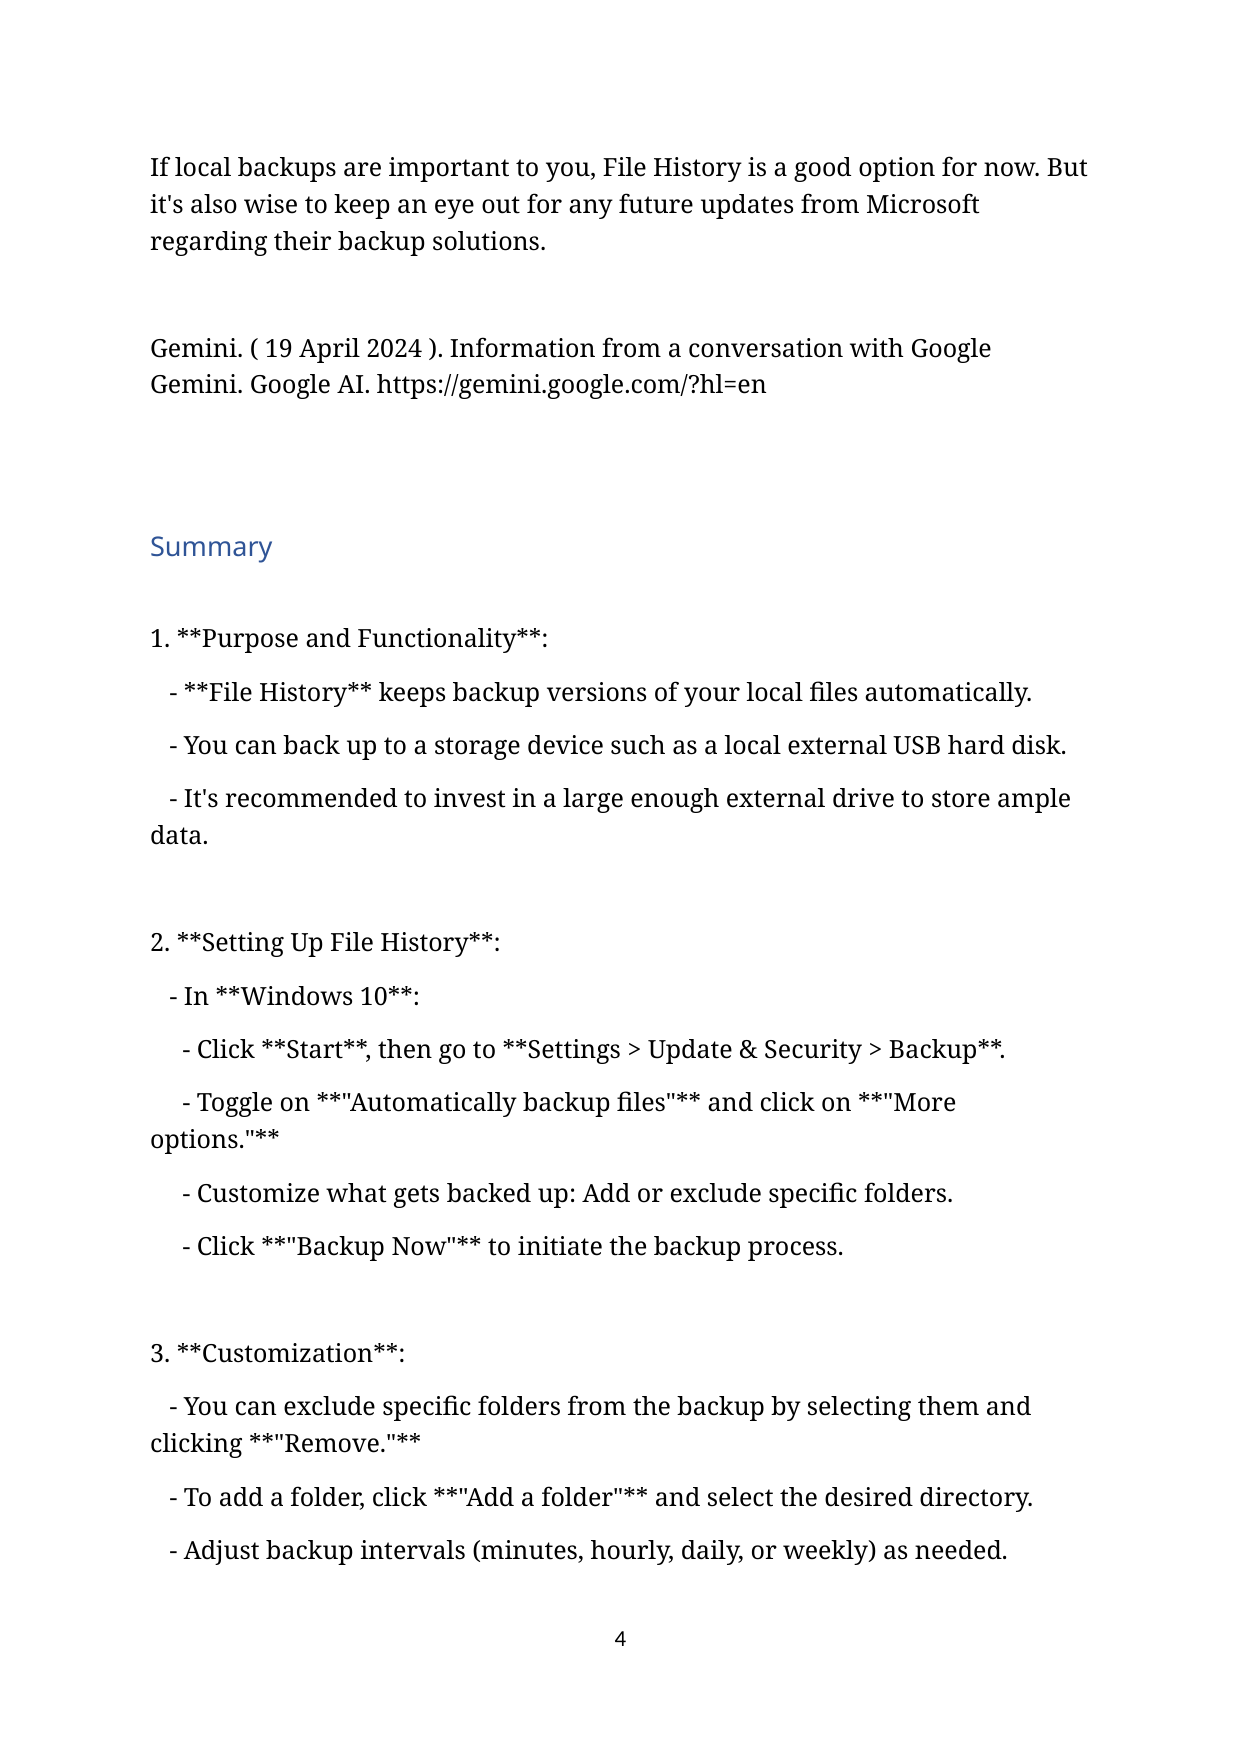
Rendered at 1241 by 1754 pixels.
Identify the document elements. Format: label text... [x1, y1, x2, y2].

text 3. **Customization**: [150, 1336, 1090, 1369]
text - Customize what gets backed up: Add or exclude specific folders. [150, 1175, 1090, 1209]
text - Toggle on **"Automatically backup files"** and click on **"More options."** [150, 1085, 1090, 1156]
text If local backups are important to you, File History is a good option for now. But it's also wise to keep an eye out for any future updates from Microsoft regarding their backup solutions. [150, 150, 1090, 258]
text - It's recommended to invest in a large enough external drive to store ample data. [150, 781, 1090, 852]
subtitle Summary [150, 527, 1090, 564]
text - **File History** keeps backup versions of your local files automatically. [150, 674, 1090, 708]
text 2. **Setting Up File History**: [150, 925, 1090, 959]
text - Click **Start**, then go to **Settings > Update & Security > Backup**. [150, 1032, 1090, 1066]
text - Click **"Backup Now"** to initiate the backup process. [150, 1229, 1090, 1263]
text - In **Windows 10**: [150, 978, 1090, 1012]
text Gemini. ( 19 April 2024 ). Information from a conversation with Google Gemini. Google AI. https://gemini.google.com/?hl=en [150, 330, 1090, 401]
text - To add a folder, click **"Add a folder"** and select the desired directory. [150, 1479, 1090, 1513]
text - You can exclude specific folders from the backup by selecting them and clicking **"Remove."** [150, 1389, 1090, 1460]
text - You can back up to a storage device such as a local external USB hard disk. [150, 728, 1090, 762]
text - Adjust backup intervals (minutes, hourly, daily, or weekly) as needed. [150, 1533, 1090, 1567]
text 1. **Purpose and Functionality**: [150, 621, 1090, 655]
